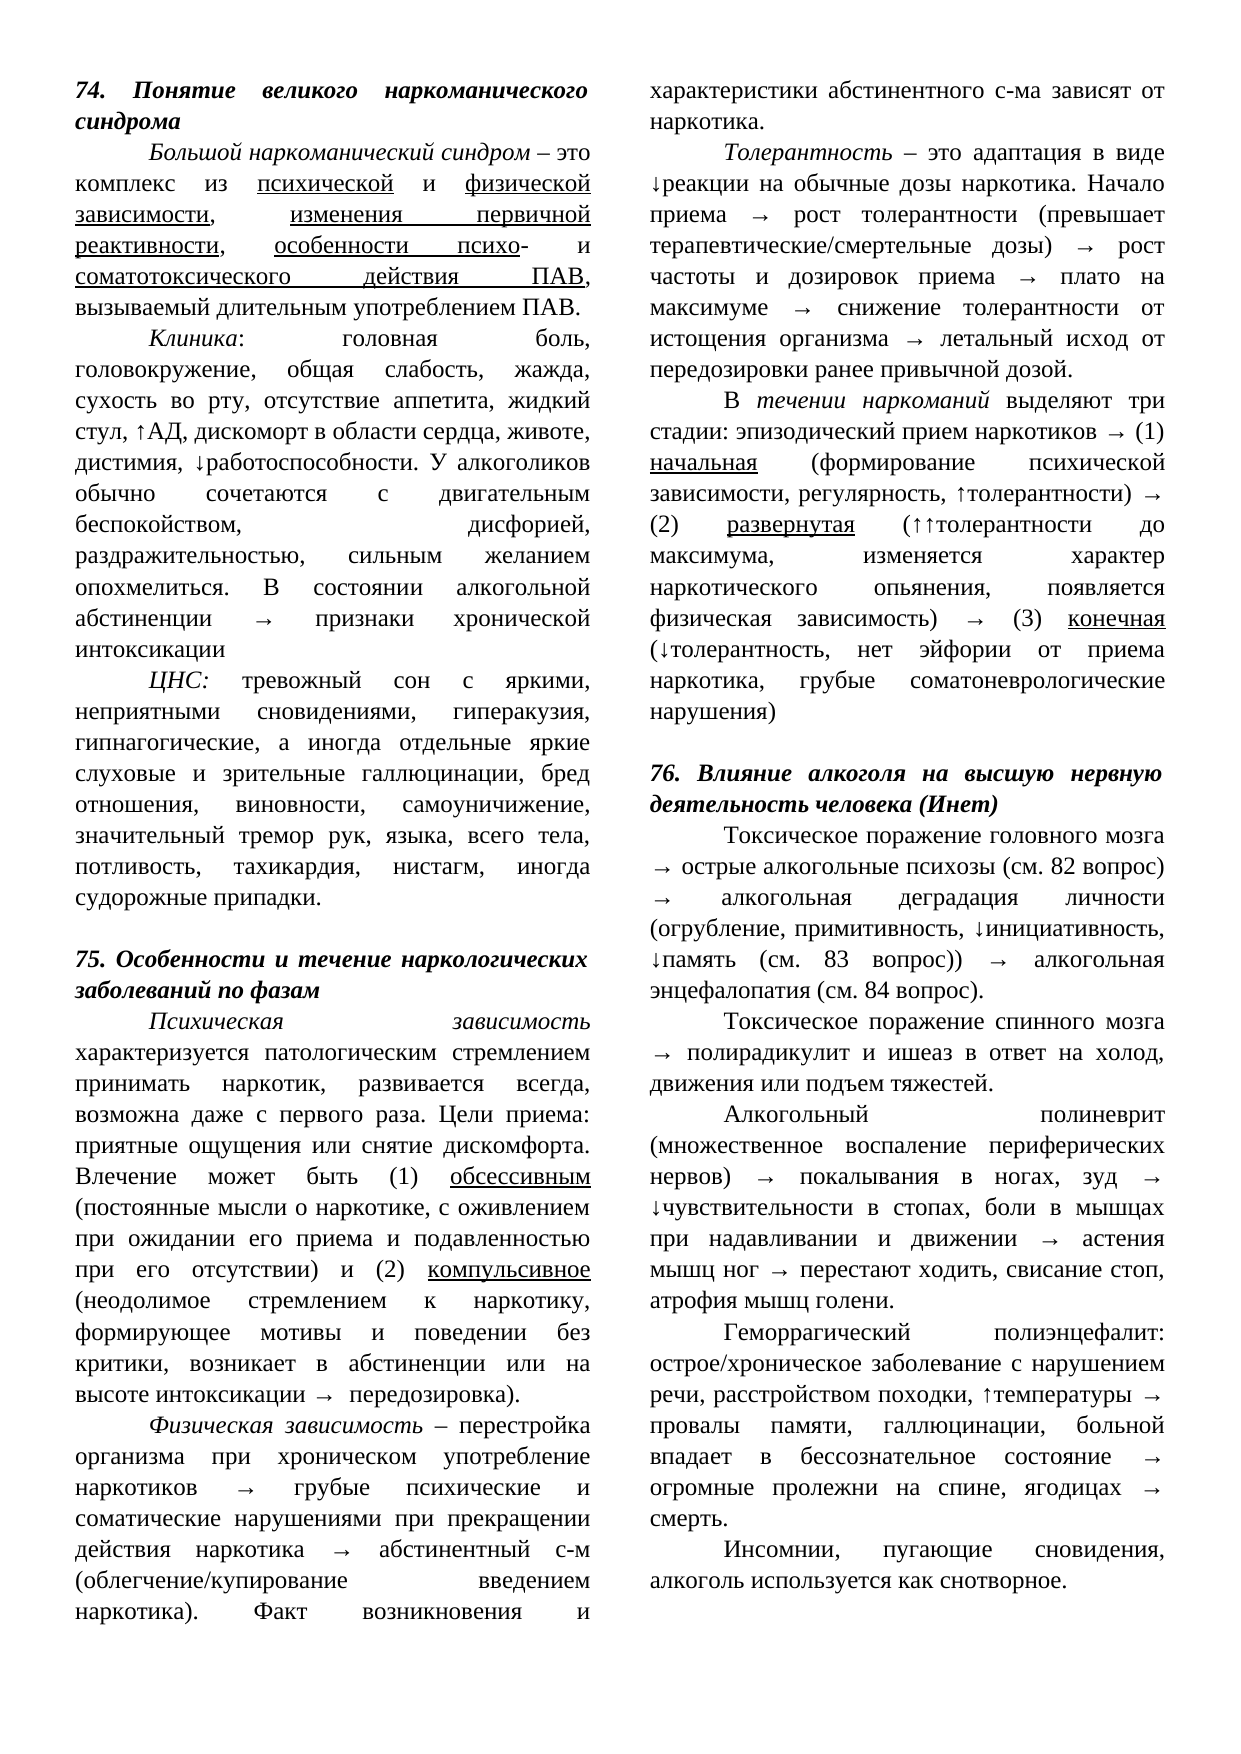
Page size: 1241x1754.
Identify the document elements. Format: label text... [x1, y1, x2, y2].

text Геморрагический полиэнцефалит: острое/хроническое заболевание с нарушением речи, расстройством походки, ↑температуры → провалы памяти, галлюцинации, больной впадает в бессознательное состояние → огромные пролежни на спине, ягодицах → смерть. [649, 1433, 1165, 1463]
text Токсическое поражение головного мозга → острые алкогольные психозы (см. 82 вопрос) → алкогольная деградация личности (огрубление, примитивность, ↓инициативность, ↓память (см. 83 вопрос)) → алкогольная энцефалопатия (см. 84 вопрос). [649, 820, 1165, 1004]
text 75. Особенности и течение наркологических заболеваний по фазам [75, 944, 591, 1004]
text В течении наркоманий выделяют три стадии: эпизодический прием наркотиков → (1) начальная (формирование психической зависимости, регулярность, ↑толерантности) → (2) развернутая (↑↑толерантности до максимума, изменяется характер наркотического опьянения, появляется физическая зависимость) → (3) конечная (↓толерантность, нет эйфории от приема наркотика, грубые соматоневрологические нарушения) [649, 385, 1165, 724]
text Психическая зависимость характеризуется патологическим стремлением принимать наркотик, развивается всегда, возможна даже с первого раза. Цели приема: приятные ощущения или снятие дискомфорта. Влечение может быть (1) обсессивным (постоянные мысли о наркотике, с оживлением при ожидании его приема и подавленностью при его отсутствии) и (2) компульсивное (неодолимое стремлением к наркотику, формирующее мотивы и поведении без критики, возникает в абстиненции или на высоте интоксикации → передозировка). [75, 1006, 591, 1407]
text Физическая зависимость – перестройка организма при хроническом употребление наркотиков → грубые психические и соматические нарушениями при прекращении действия наркотика → абстинентный с-м (облегчение/купирование введением наркотика). Факт возникновения и характеристики абстинентного с-ма зависят от наркотика. [75, 1410, 591, 1625]
text Толерантность – это адаптация в виде ↓реакции на обычные дозы наркотика. Начало приема → рост толерантности (превышает терапевтические/смертельные дозы) → рост частоты и дозировок приема → плато на максимуме → снижение толерантности от истощения организма → летальный исход от передозировки ранее привычной дозой. [649, 137, 1165, 383]
text Токсическое поражение спинного мозга → полирадикулит и ишеаз в ответ на холод, движения или подъем тяжестей. [649, 1006, 1165, 1097]
text Большой наркоманический синдром – это комплекс из психической и физической зависимости, изменения первичной реактивности, особенности психо- и соматотоксического действия ПАВ, вызываемый длительным употреблением ПАВ. [75, 137, 591, 321]
text 74. Понятие великого наркоманического синдрома [75, 75, 591, 135]
text Геморрагический полиэнцефалит: острое/хроническое заболевание с нарушением речи, расстройством походки, ↑температуры → провалы памяти, галлюцинации, больной впадает в бессознательное состояние → огромные пролежни на спине, ягодицах → смерть. [649, 1317, 1165, 1432]
text 76. Влияние алкоголя на высшую нервную деятельность человека (Инет) [649, 758, 1165, 818]
text ЦНС: тревожный сон с яркими, неприятными сновидениями, гиперакузия, гипнагогические, а иногда отдельные яркие слуховые и зрительные галлюцинации, бред отношения, виновности, самоуничижение, значительный тремор рук, языка, всего тела, потливость, тахикардия, нистагм, иногда судорожные припадки. [75, 665, 591, 911]
text Инсомнии, пугающие сновидения, алкоголь используется как снотворное. [649, 1534, 1165, 1594]
text Алкогольный полиневрит (множественное воспаление периферических нервов) → покалывания в ногах, зуд → ↓чувствительности в стопах, боли в мышцах при надавливании и движении → астения мышц ног → перестают ходить, свисание стоп, атрофия мышц голени. [649, 1184, 1165, 1245]
text Физическая зависимость – перестройка организма при хроническом употребление наркотиков → грубые психические и соматические нарушениями при прекращении действия наркотика → абстинентный с-м (облегчение/купирование введением наркотика). Факт возникновения и характеристики абстинентного с-ма зависят от наркотика. [649, 75, 1165, 135]
text Клиника: головная боль, головокружение, общая слабость, жажда, сухость во рту, отсутствие аппетита, жидкий стул, ↑АД, дискоморт в области сердца, животе, дистимия, ↓работоспособности. У алкоголиков обычно сочетаются с двигательным беспокойством, дисфорией, раздражительностью, сильным желанием опохмелиться. В состоянии алкогольной абстиненции → признаки хронической интоксикации [75, 323, 591, 662]
text Геморрагический полиэнцефалит: острое/хроническое заболевание с нарушением речи, расстройством походки, ↑температуры → провалы памяти, галлюцинации, больной впадает в бессознательное состояние → огромные пролежни на спине, ягодицах → смерть. [649, 1464, 1165, 1532]
text Алкогольный полиневрит (множественное воспаление периферических нервов) → покалывания в ногах, зуд → ↓чувствительности в стопах, боли в мышцах при надавливании и движении → астения мышц ног → перестают ходить, свисание стоп, атрофия мышц голени. [649, 1246, 1165, 1314]
